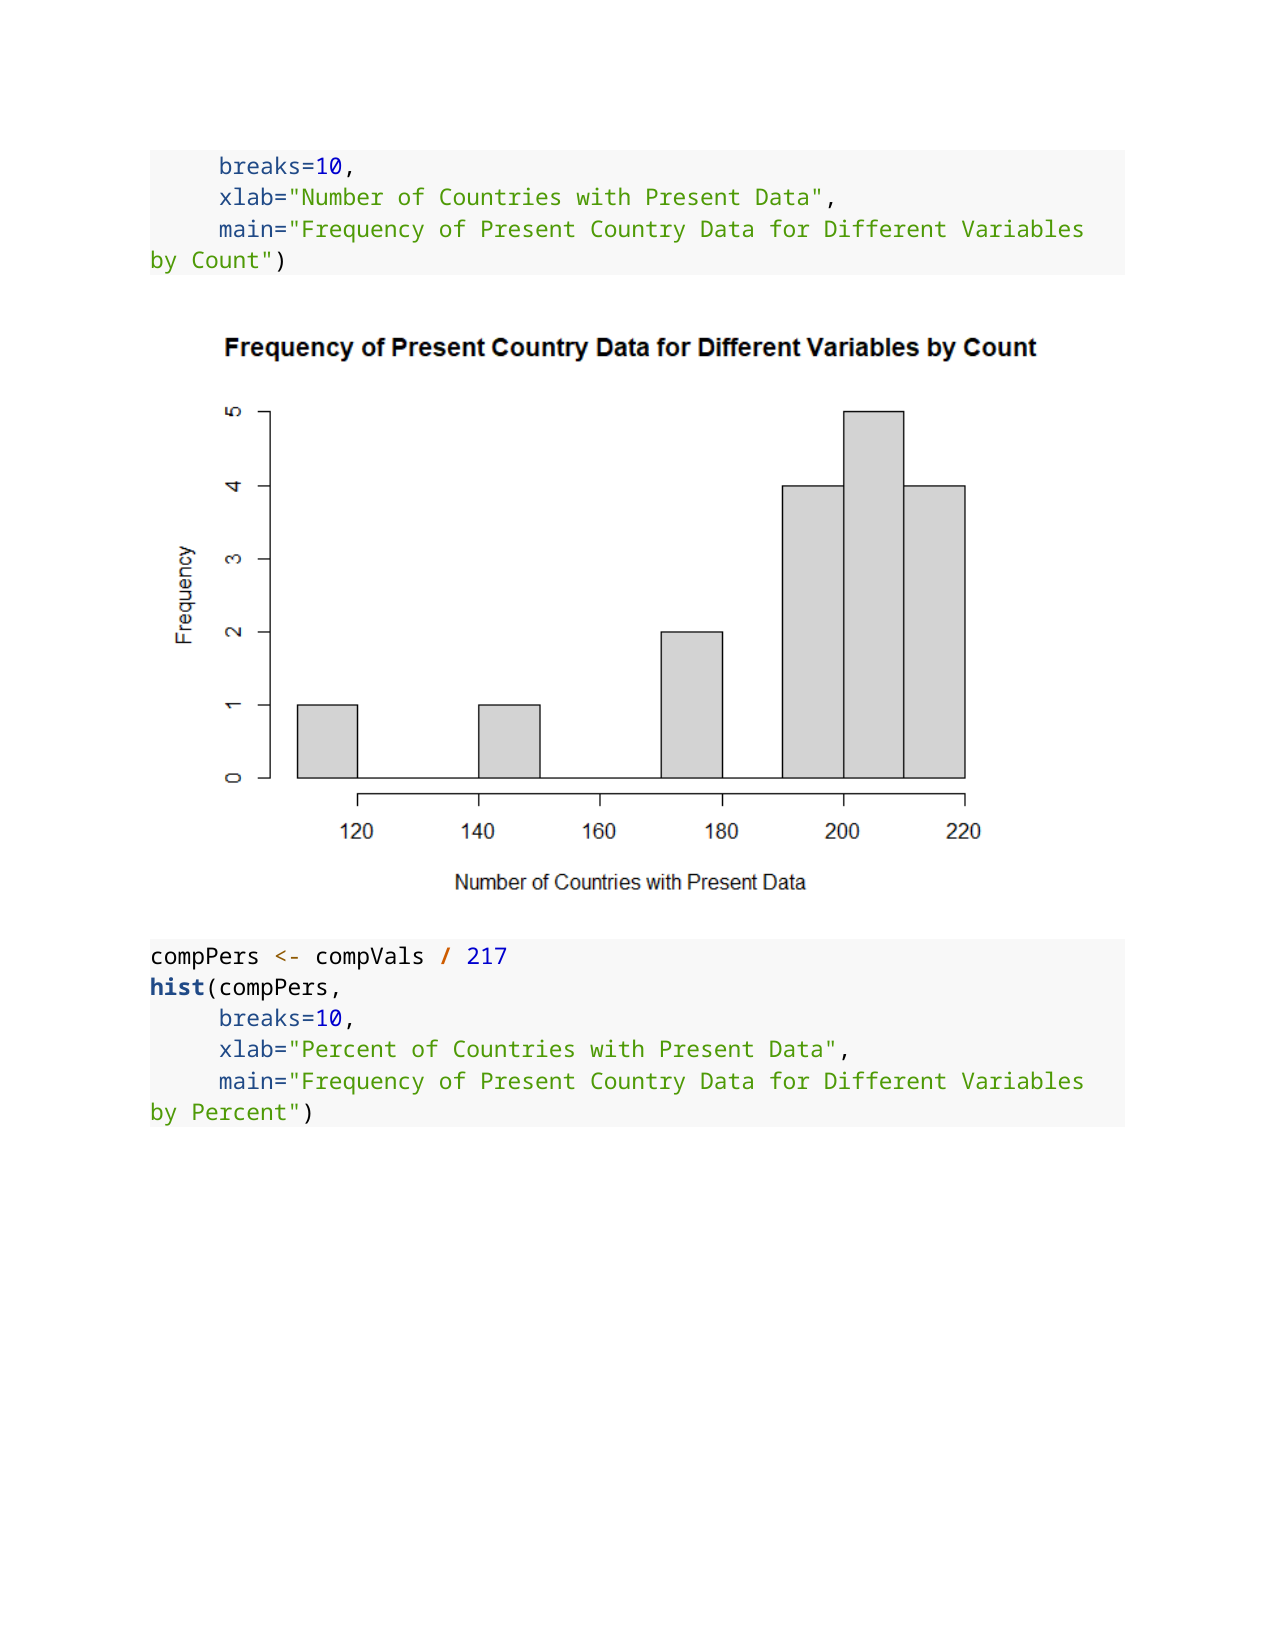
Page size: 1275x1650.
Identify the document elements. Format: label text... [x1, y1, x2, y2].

picture [168, 295, 1044, 921]
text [150, 150, 1125, 275]
text compPers <- compVals / 217 hist(compPers, breaks=10, xlab="Percent of Countries with Present Data", main="Frequency of Present Country Data for Different Variables by Percent") [150, 939, 1125, 1127]
